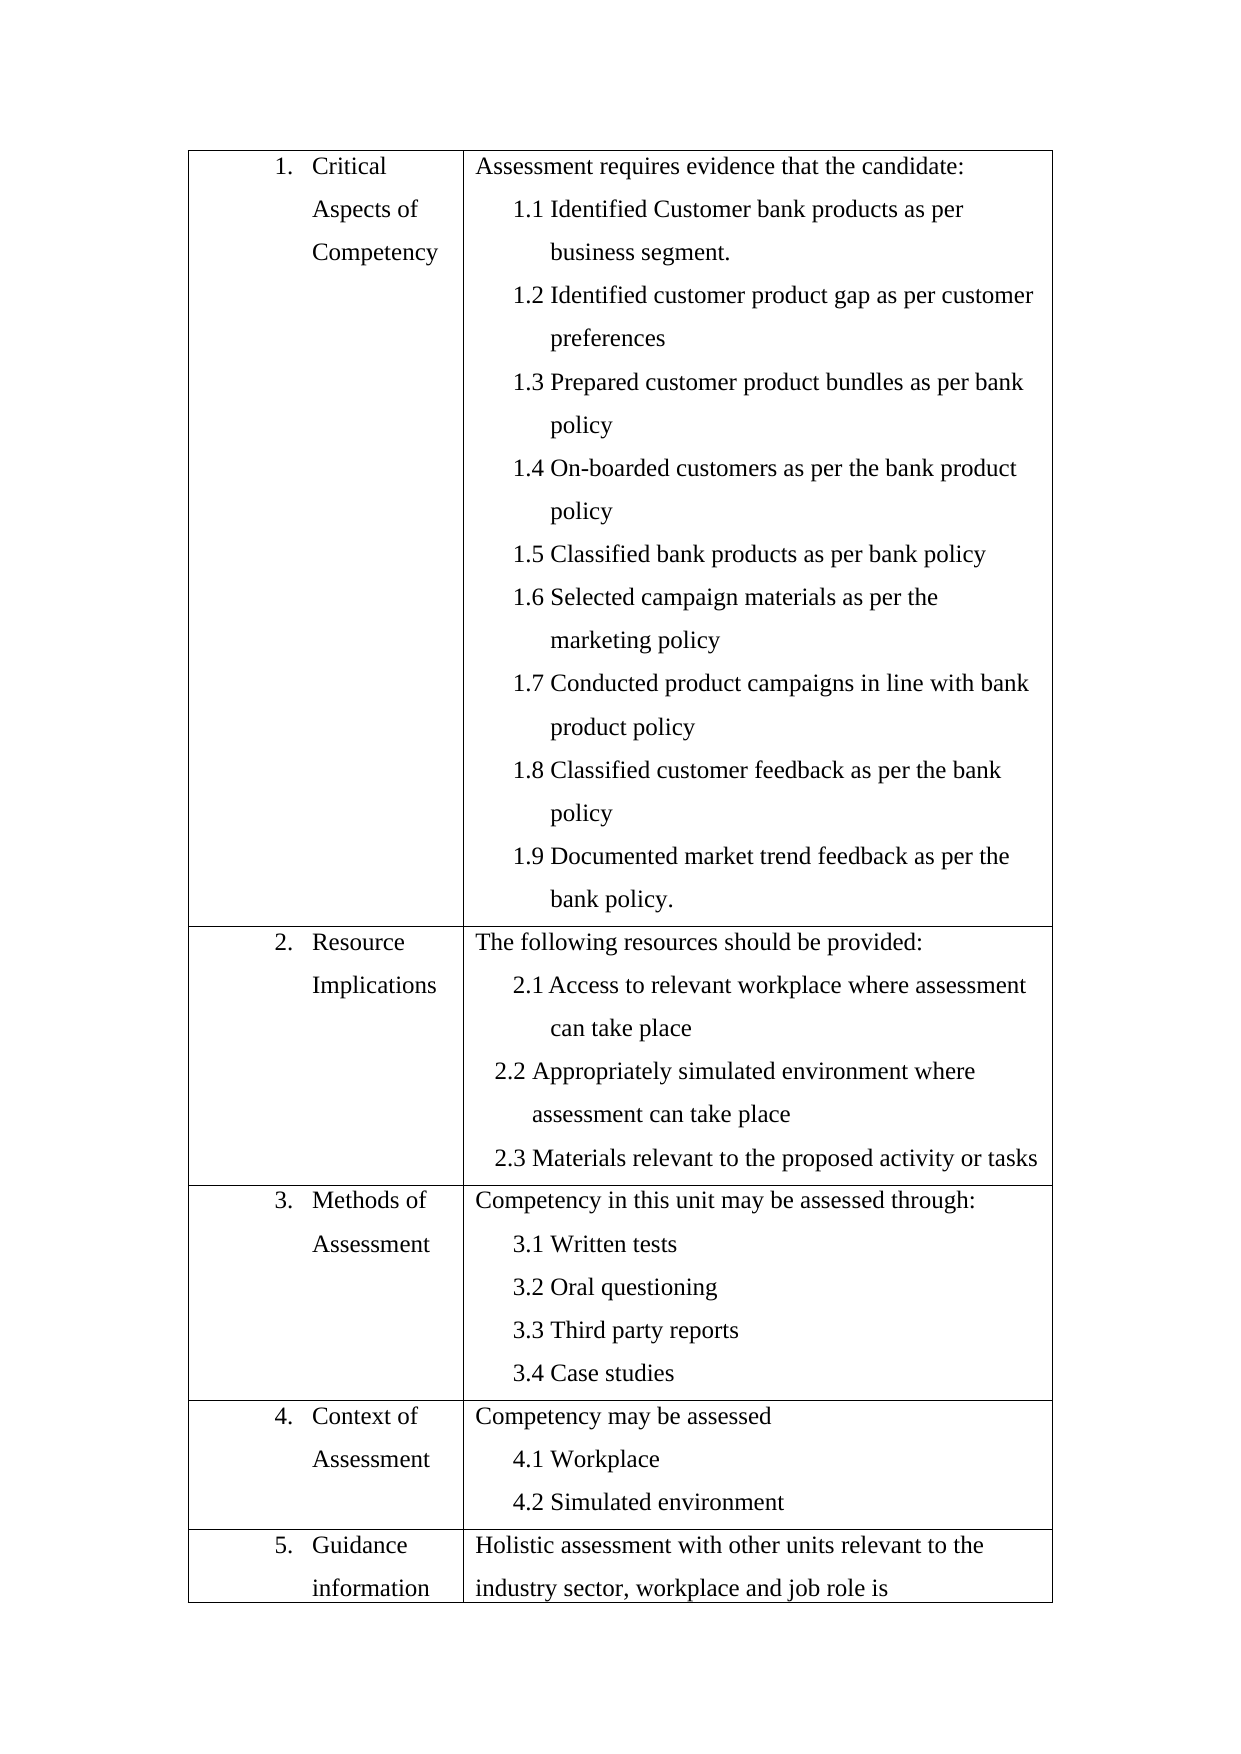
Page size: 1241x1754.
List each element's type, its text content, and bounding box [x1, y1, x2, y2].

table_cell Competency in this unit may be assessed through: Written tests Oral questioning Third party reports Case studies [464, 1186, 1052, 1400]
table_cell The following resources should be provided: Access to relevant workplace where assessment can take place Appropriately simulated environment where assessment can take place Materials relevant to the proposed activity or tasks [464, 927, 1052, 1184]
table_header Assessment requires evidence that the candidate: Identified Customer bank products as per business segment. Identified customer product gap as per customer preferences Prepared customer product bundles as per bank policy On-boarded customers as per the bank product policy Classified bank products as per bank policy Selected campaign materials as per the marketing policy Conducted product campaigns in line with bank product policy Classified customer feedback as per the bank policy Documented market trend feedback as per the bank policy. [464, 151, 1052, 926]
table_header Critical Aspects of Competency [189, 151, 463, 926]
table_cell Methods of Assessment [189, 1186, 463, 1400]
table_cell Resource Implications [189, 927, 463, 1184]
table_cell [464, 1530, 1052, 1602]
table_cell Competency may be assessed Workplace Simulated environment [464, 1401, 1052, 1529]
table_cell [189, 1530, 463, 1602]
table_cell Context of Assessment [189, 1401, 463, 1529]
